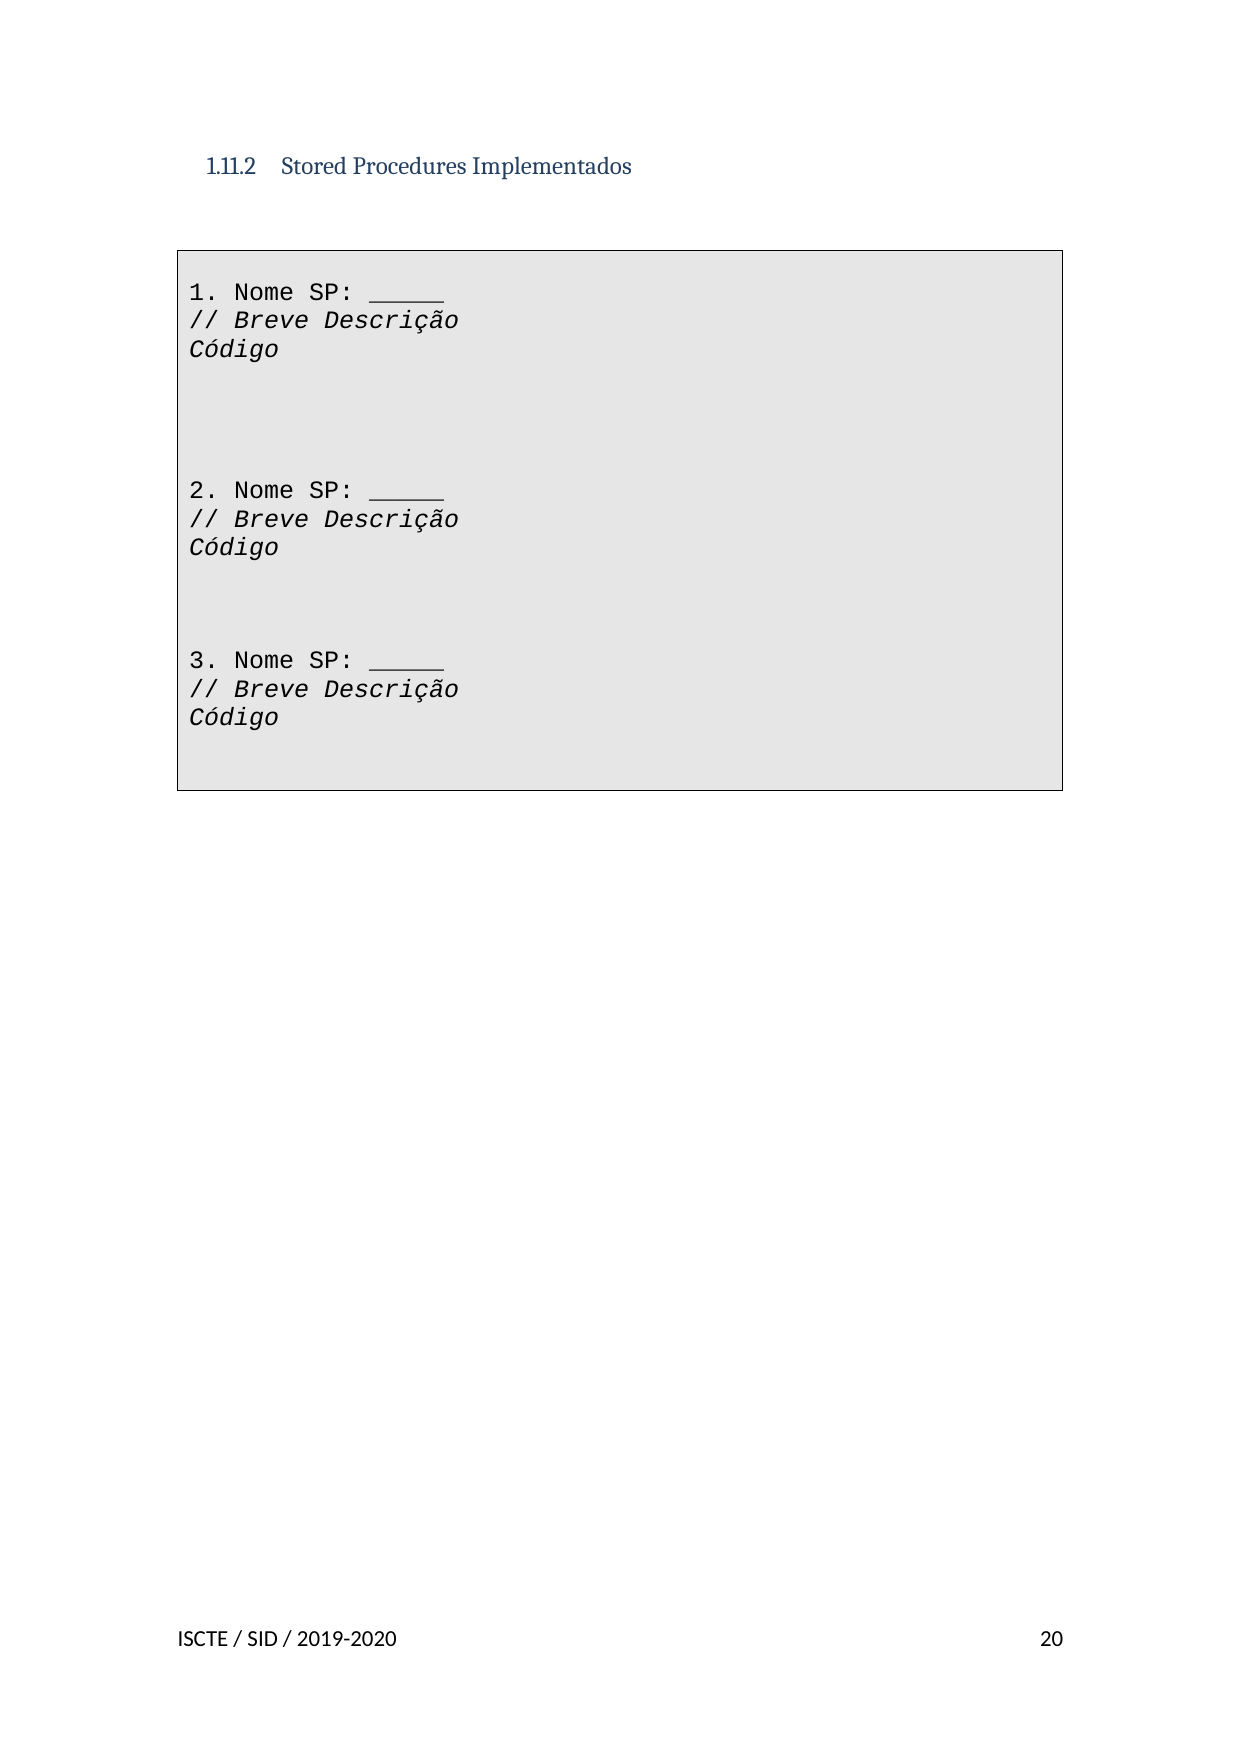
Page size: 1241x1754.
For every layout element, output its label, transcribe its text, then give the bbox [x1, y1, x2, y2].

table_header 1. Nome SP: _____ // Breve Descrição Código 2. Nome SP: _____ // Breve Descrição Código 3. Nome SP: _____ // Breve Descrição Código [178, 251, 1062, 790]
subtitle Stored Procedures Implementados [207, 152, 1063, 181]
